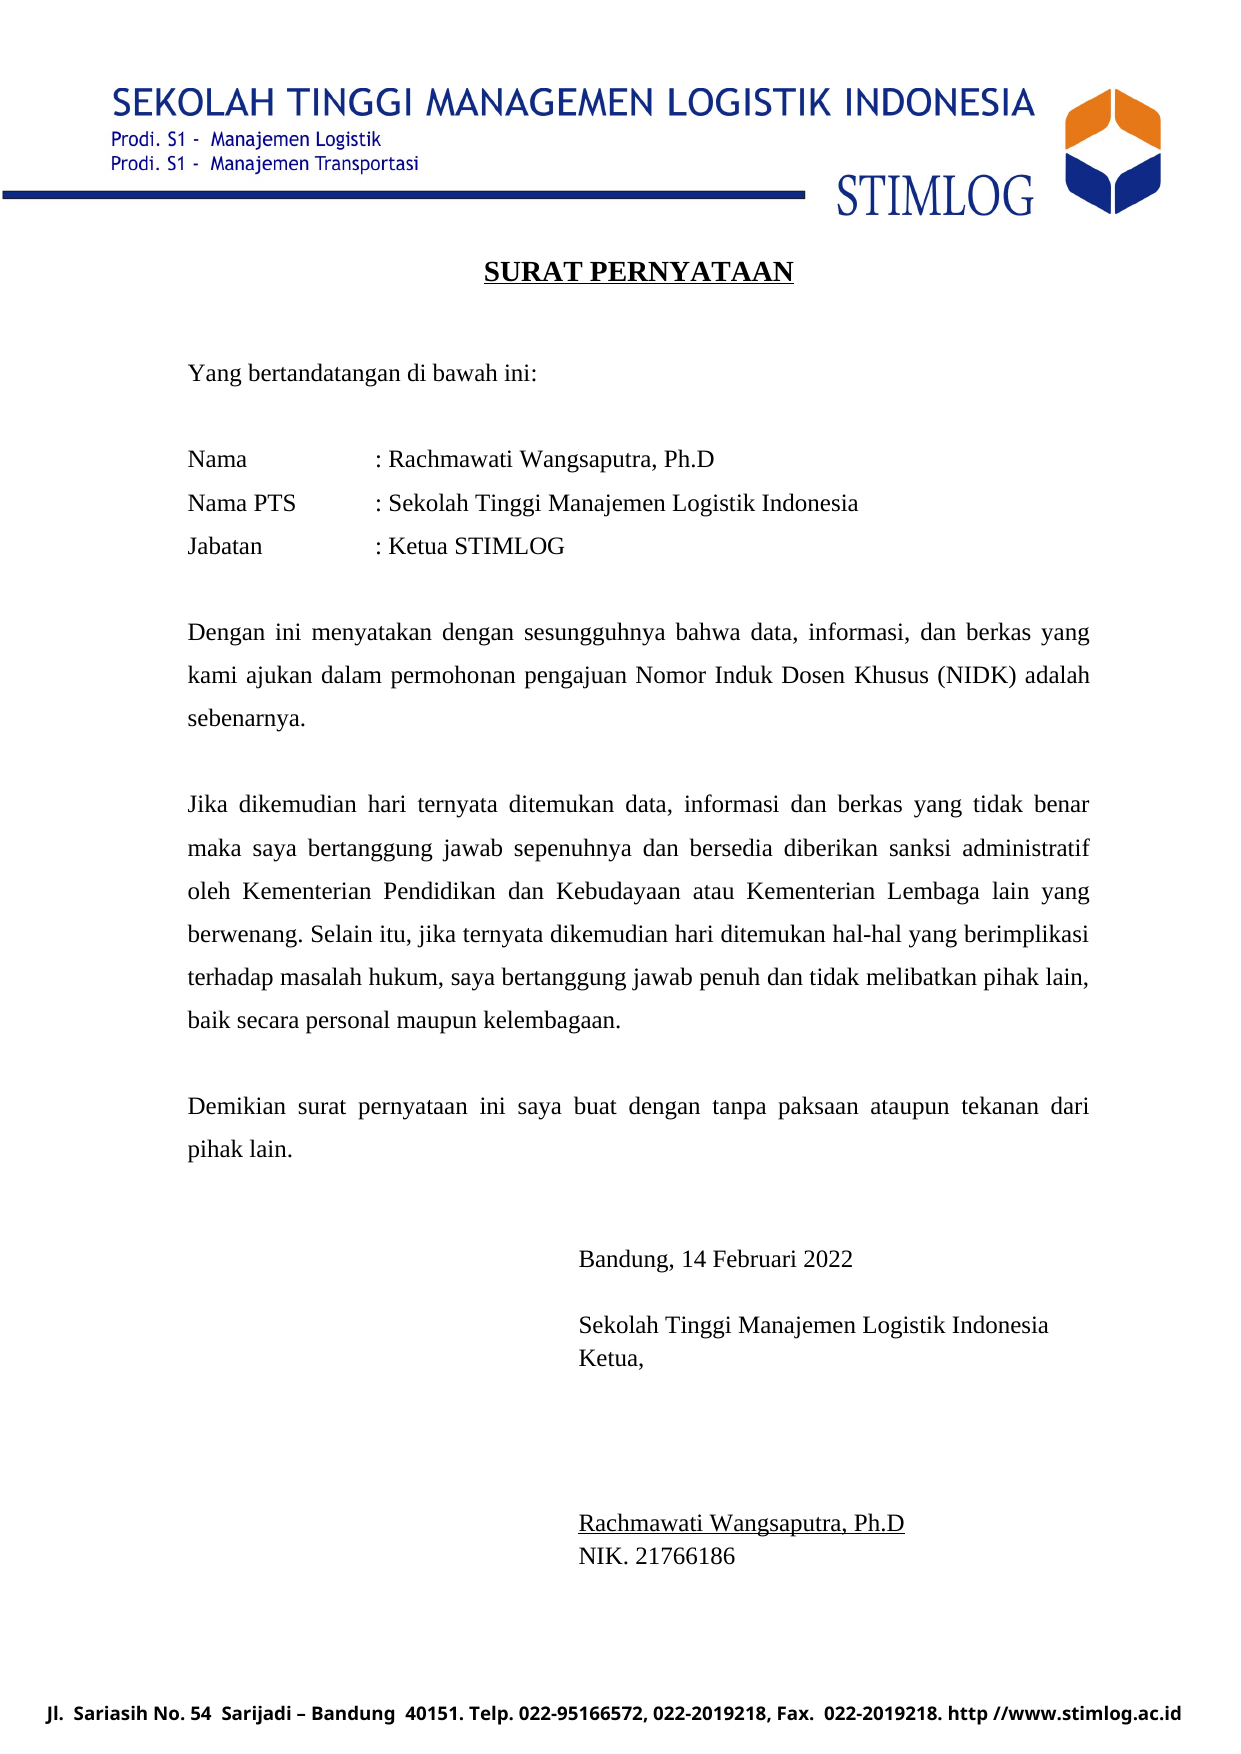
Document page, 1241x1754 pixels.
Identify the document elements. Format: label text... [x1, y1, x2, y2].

text Yang bertandatangan di bawah ini: [187, 358, 1090, 387]
text Jika dikemudian hari ternyata ditemukan data, informasi dan berkas yang tidak benar maka saya bertanggung jawab sepenuhnya dan bersedia diberikan sanksi administratif oleh Kementerian Pendidikan dan Kebudayaan atau Kementerian Lembaga lain yang berwenang. Selain itu, jika ternyata dikemudian hari ditemukan hal-hal yang berimplikasi terhadap masalah hukum, saya bertanggung jawab penuh dan tidak melibatkan pihak lain, baik secara personal maupun kelembagaan. [187, 789, 1090, 1034]
text Ketua, [578, 1343, 1090, 1372]
text Dengan ini menyatakan dengan sesungguhnya bahwa data, informasi, dan berkas yang kami ajukan dalam permohonan pengajuan Nomor Induk Dosen Khusus (NIDK) adalah sebenarnya. [187, 617, 1090, 732]
text SURAT PERNYATAAN [187, 254, 1090, 287]
picture [2, 88, 1161, 216]
text Bandung, 14 Februari 2022 [578, 1244, 1090, 1272]
text Demikian surat pernyataan ini saya buat dengan tanpa paksaan ataupun tekanan dari pihak lain. [187, 1091, 1090, 1163]
text Jabatan : Ketua STIMLOG [187, 531, 1090, 559]
text NIK. 21766186 [578, 1541, 1090, 1570]
text Nama PTS : Sekolah Tinggi Manajemen Logistik Indonesia [187, 488, 1090, 516]
text Rachmawati Wangsaputra, Ph.D [578, 1508, 1090, 1537]
text Nama : Rachmawati Wangsaputra, Ph.D [187, 444, 1090, 473]
text Sekolah Tinggi Manajemen Logistik Indonesia [578, 1310, 1090, 1338]
